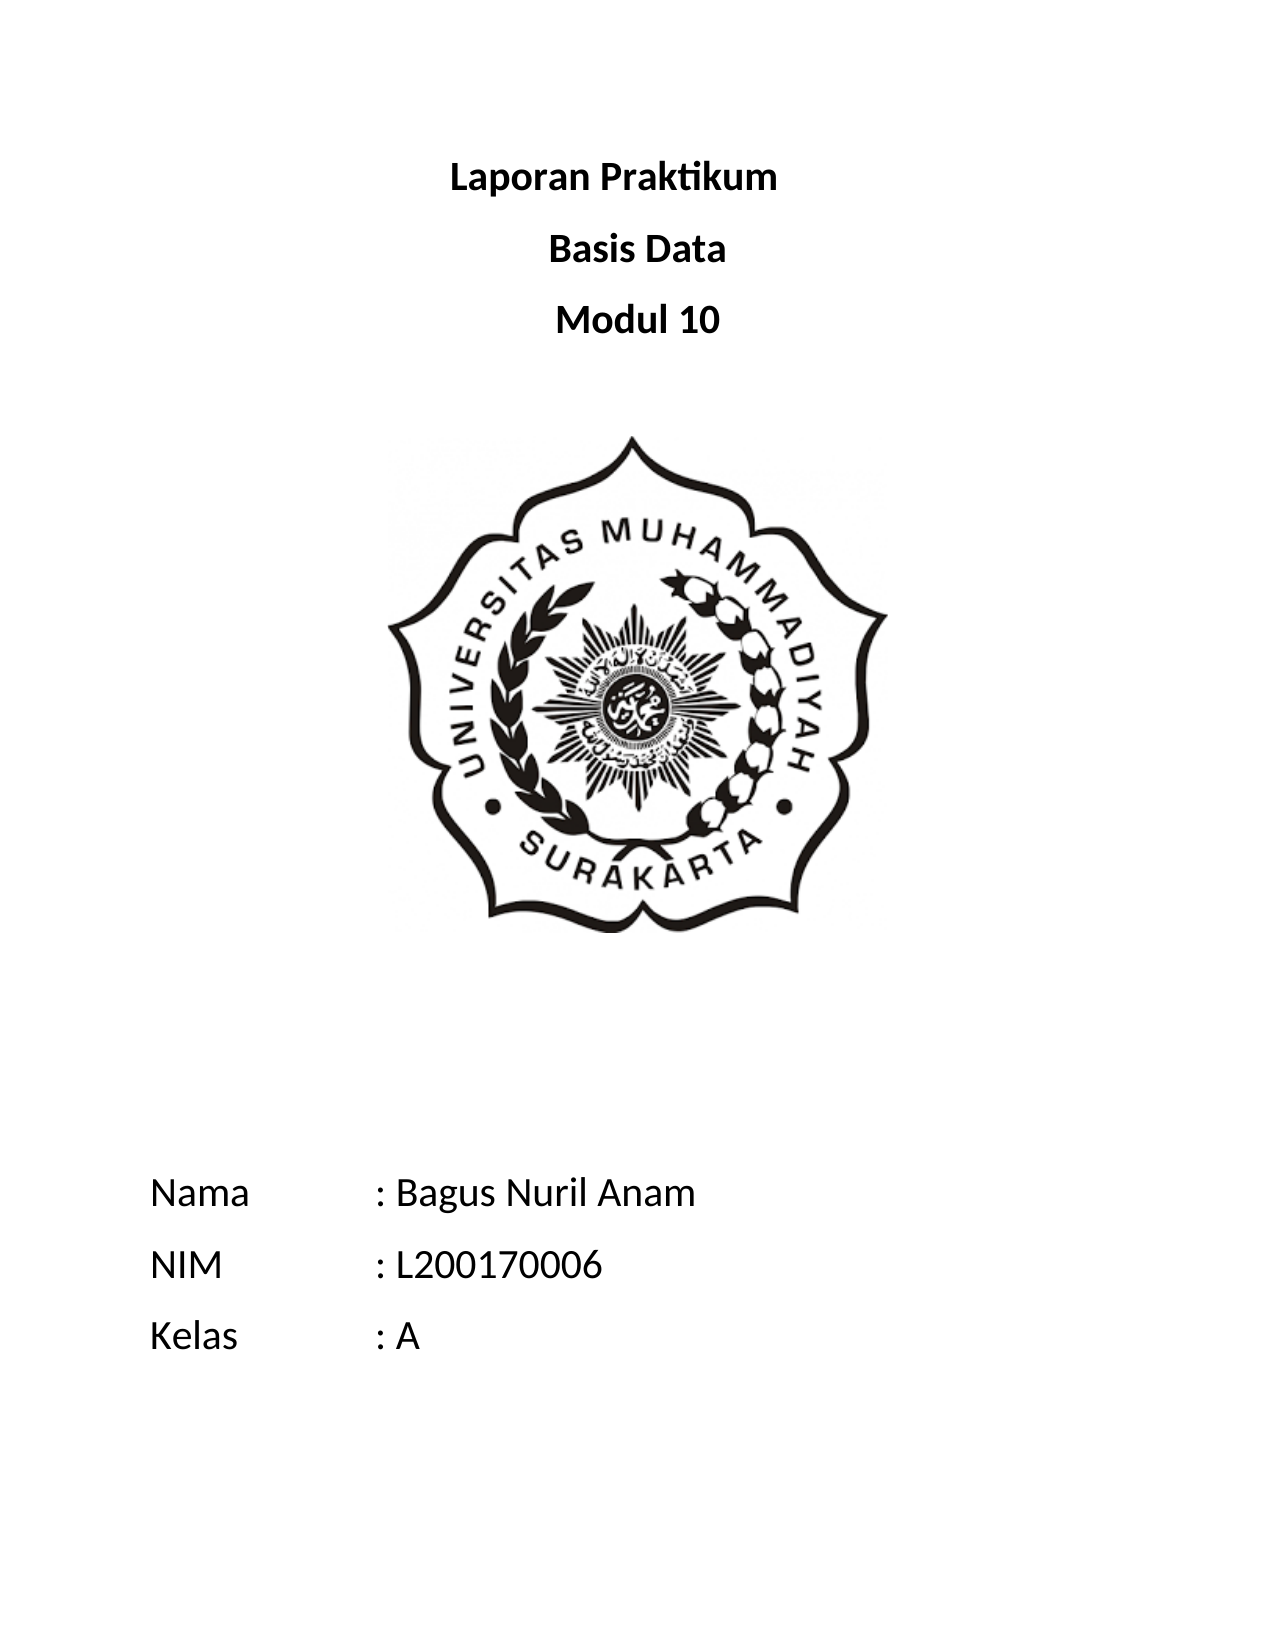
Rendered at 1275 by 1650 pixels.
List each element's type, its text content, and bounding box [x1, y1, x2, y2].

text NIM : L200170006 [150, 1238, 1125, 1288]
text Kelas : A [150, 1309, 1125, 1360]
text Basis Data [150, 222, 1125, 272]
text Nama : Bagus Nuril Anam [150, 1166, 1125, 1217]
text Modul 10 [150, 293, 1125, 344]
text Laporan Praktikum [375, 150, 1125, 201]
picture [387, 436, 888, 933]
